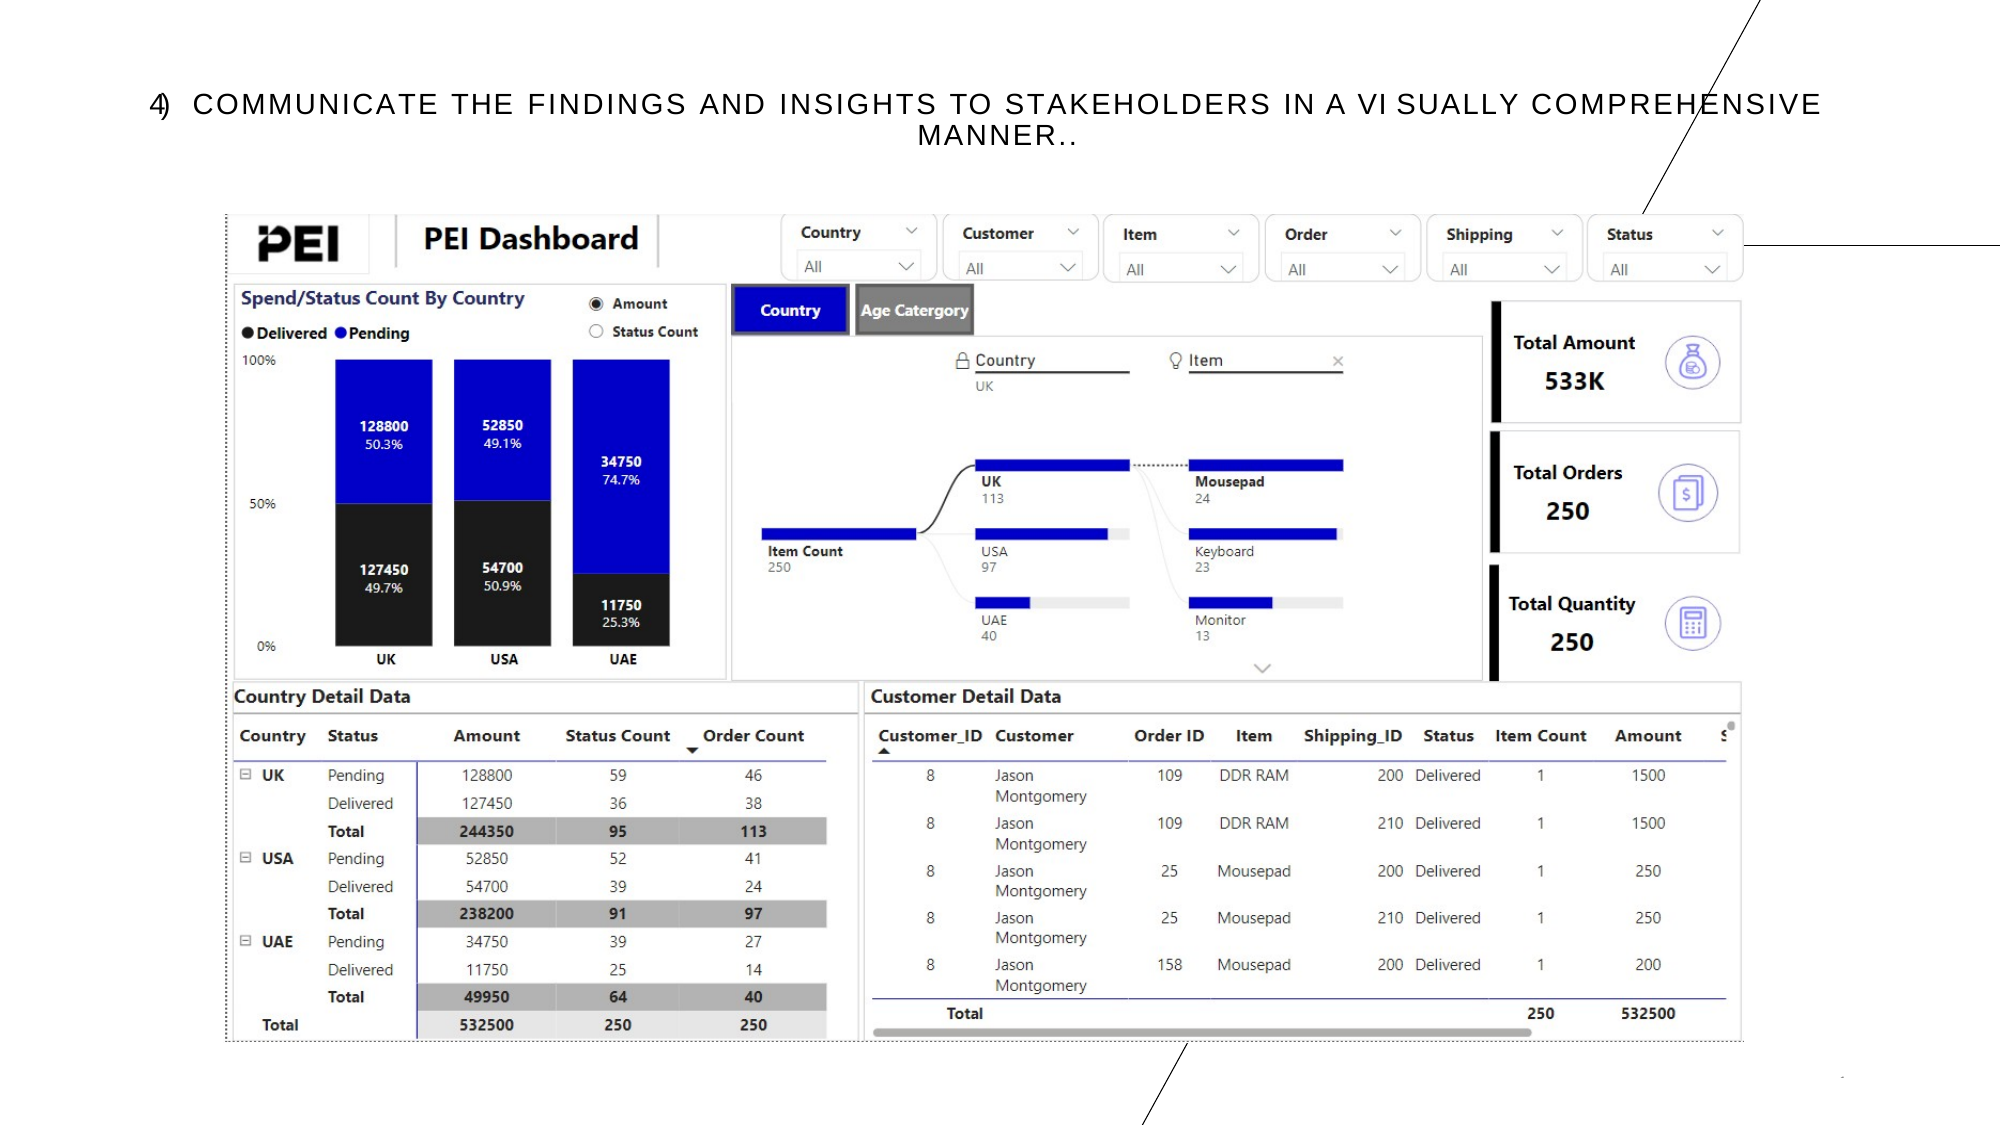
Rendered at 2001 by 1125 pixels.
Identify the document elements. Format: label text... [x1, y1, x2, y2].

list COMMUNICATE THE FINDINGS AND INSIGHTS TO STAKEHOLDERS IN A VI SUALLY COMPREHENSIVE MANNER.. [149, 89, 1850, 152]
picture [223, 214, 1744, 1043]
